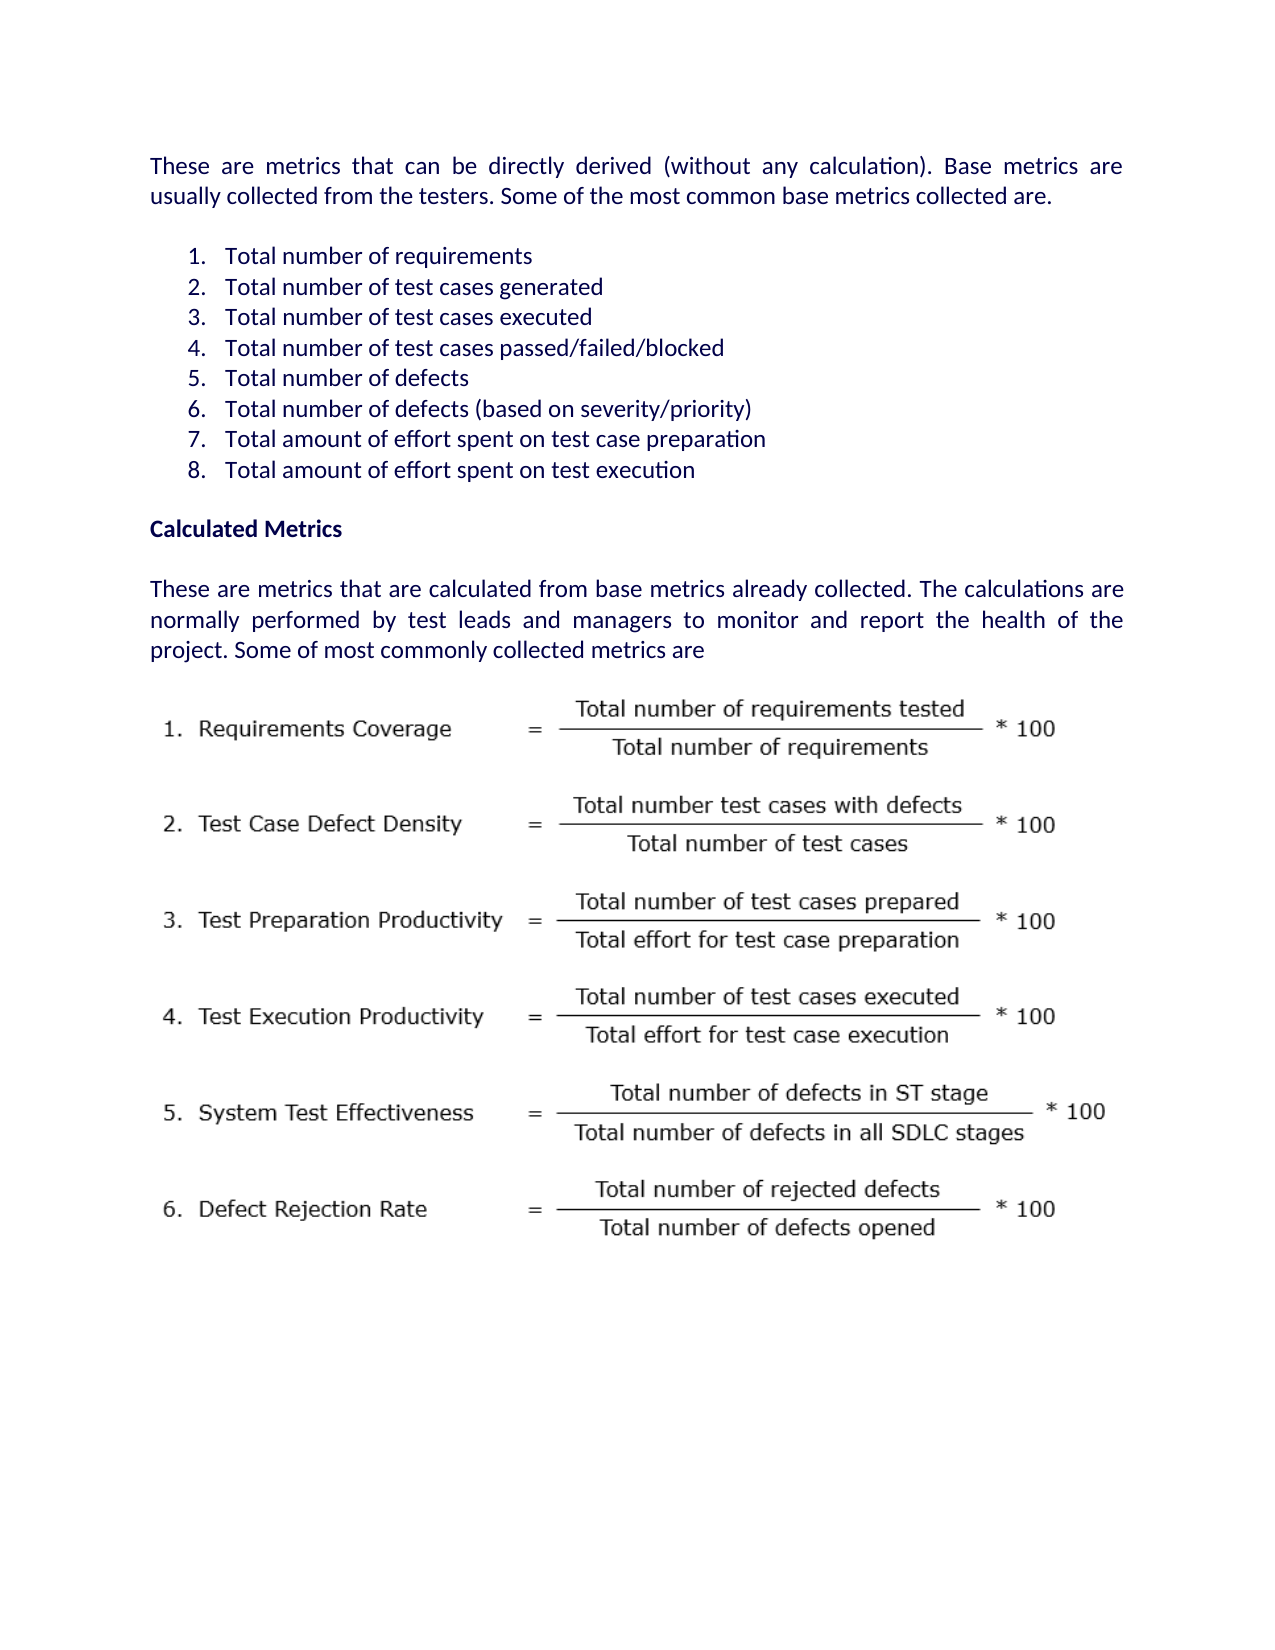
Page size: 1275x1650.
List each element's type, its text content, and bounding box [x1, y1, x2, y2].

list Total number of test cases generated [187, 271, 1125, 301]
text Calculated Metrics [150, 513, 1125, 544]
text These are metrics that can be directly derived (without any calculation). Base metrics are usually collected from the testers. Some of the most common base metrics collected are. [150, 150, 1125, 211]
list Total number of defects [187, 362, 1125, 393]
text These are metrics that are calculated from base metrics already collected. The calculations are normally performed by test leads and managers to monitor and report the health of the project. Some of most commonly collected metrics are [150, 573, 1125, 665]
list Total number of requirements [187, 240, 1125, 271]
list Total amount of effort spent on test execution [187, 454, 1125, 484]
list Total number of defects (based on severity/priority) [187, 393, 1125, 423]
picture [150, 693, 1125, 1246]
list Total amount of effort spent on test case preparation [187, 423, 1125, 454]
list Total number of test cases executed [187, 301, 1125, 332]
list Total number of test cases passed/failed/blocked [187, 332, 1125, 362]
